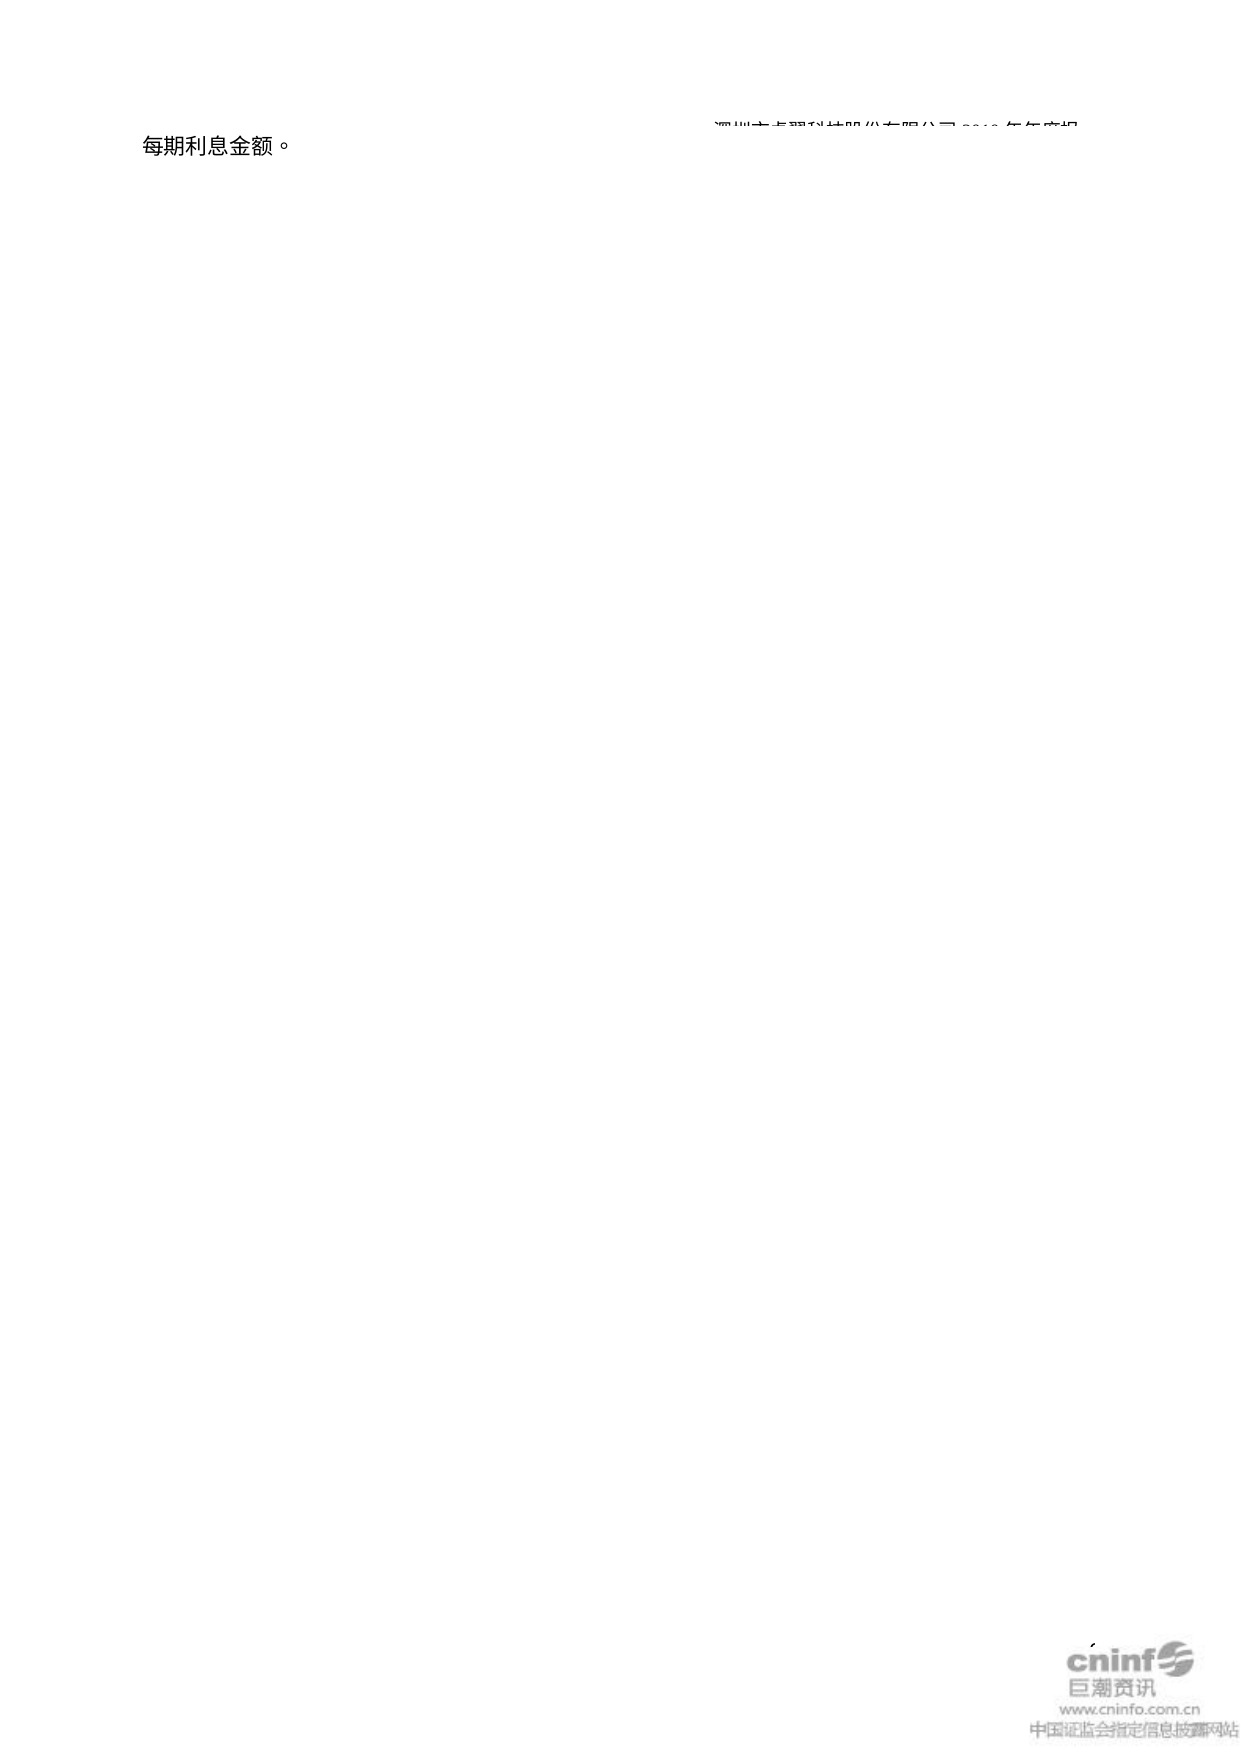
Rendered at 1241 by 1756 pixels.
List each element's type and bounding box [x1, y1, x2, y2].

text [142, 131, 1112, 161]
picture [1029, 1633, 1241, 1754]
